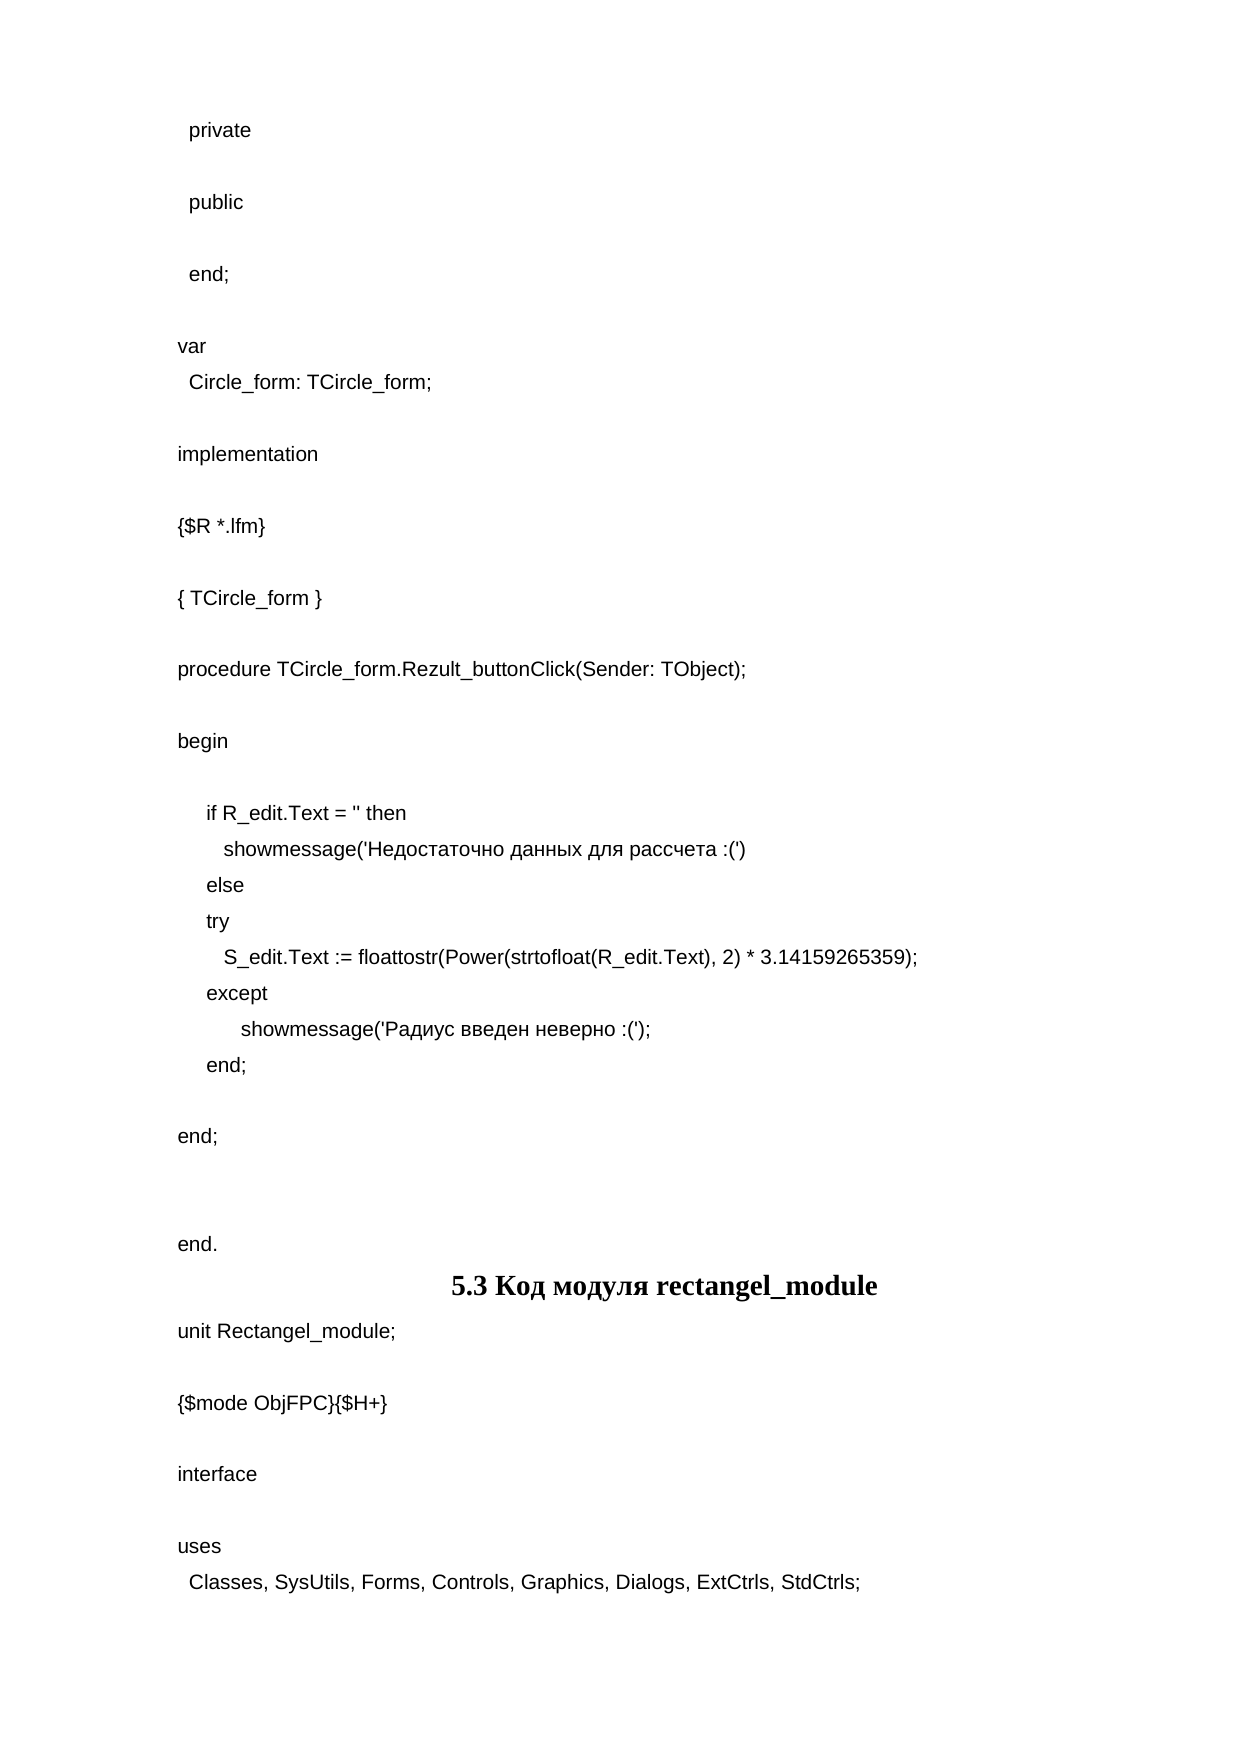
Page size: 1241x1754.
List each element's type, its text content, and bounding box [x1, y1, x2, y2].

text {$mode ObjFPC}{$H+} [177, 1390, 1152, 1414]
text try [177, 909, 1152, 933]
text end; [177, 1124, 1152, 1148]
text interface [177, 1462, 1152, 1486]
text implementation [177, 442, 1152, 466]
text procedure TCircle_form.Rezult_buttonClick(Sender: TObject); [177, 657, 1152, 681]
text { TCircle_form } [177, 585, 1152, 609]
text S_edit.Text := floattostr(Power(strtofloat(R_edit.Text), 2) * 3.14159265359); [177, 945, 1152, 969]
text end; [177, 262, 1152, 286]
text showmessage('Радиуc введен неверно :('); [177, 1017, 1152, 1041]
text var [177, 334, 1152, 358]
text public [177, 190, 1152, 214]
text except [177, 981, 1152, 1004]
text unit Rectangel_module; [177, 1318, 1152, 1342]
text showmessage('Недостаточно данных для рассчета :(') [177, 837, 1152, 861]
text 5.3 Код модуля rectangel_module [177, 1268, 1152, 1302]
text if R_edit.Text = '' then [177, 801, 1152, 825]
text uses [177, 1534, 1152, 1558]
text begin [177, 729, 1152, 753]
text else [177, 873, 1152, 897]
text end; [177, 1052, 1152, 1076]
text private [177, 118, 1152, 142]
text Circle_form: TCircle_form; [177, 370, 1152, 394]
text end. [177, 1232, 1152, 1256]
text Classes, SysUtils, Forms, Controls, Graphics, Dialogs, ExtCtrls, StdCtrls; [177, 1570, 1152, 1594]
text {$R *.lfm} [177, 513, 1152, 537]
